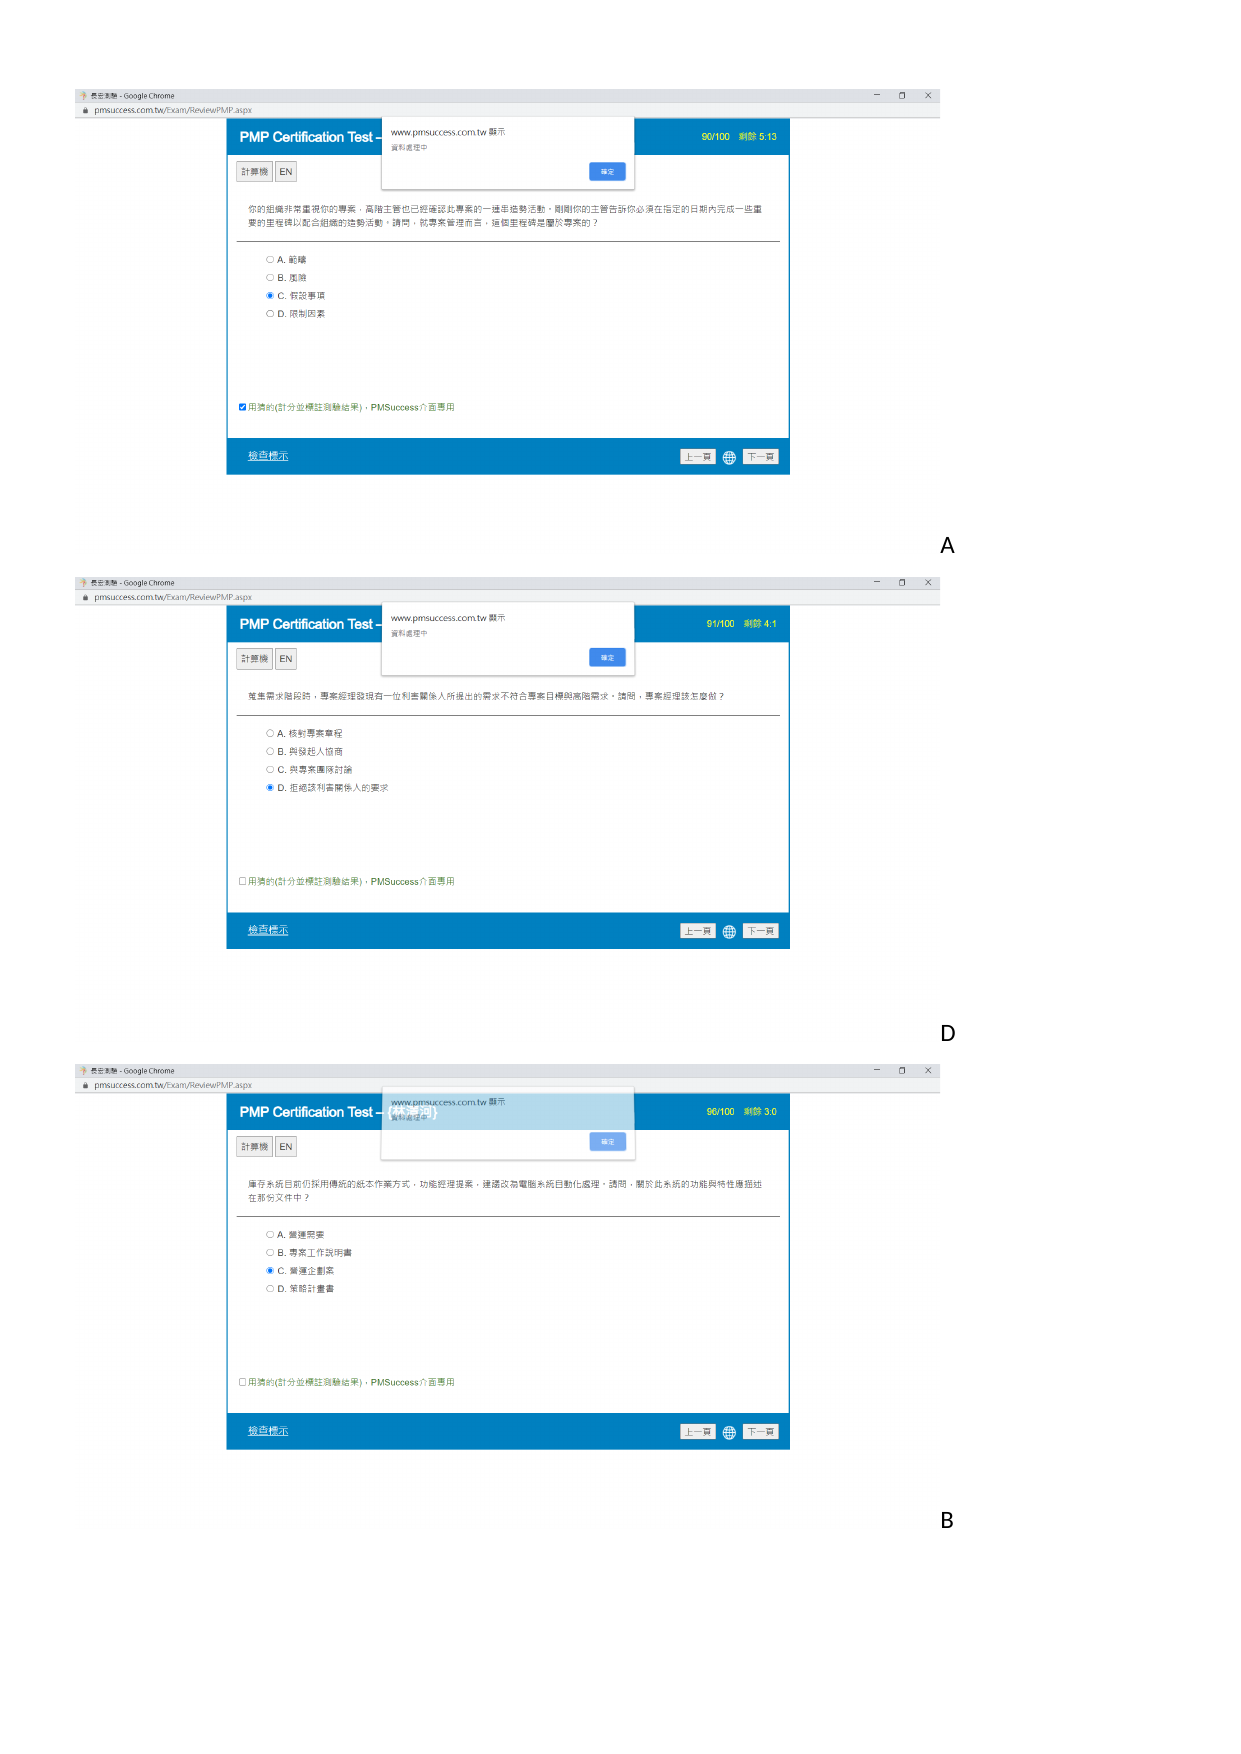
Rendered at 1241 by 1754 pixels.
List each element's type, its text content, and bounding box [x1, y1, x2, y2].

picture [75, 89, 941, 554]
picture [75, 577, 941, 1042]
picture [75, 1064, 941, 1529]
